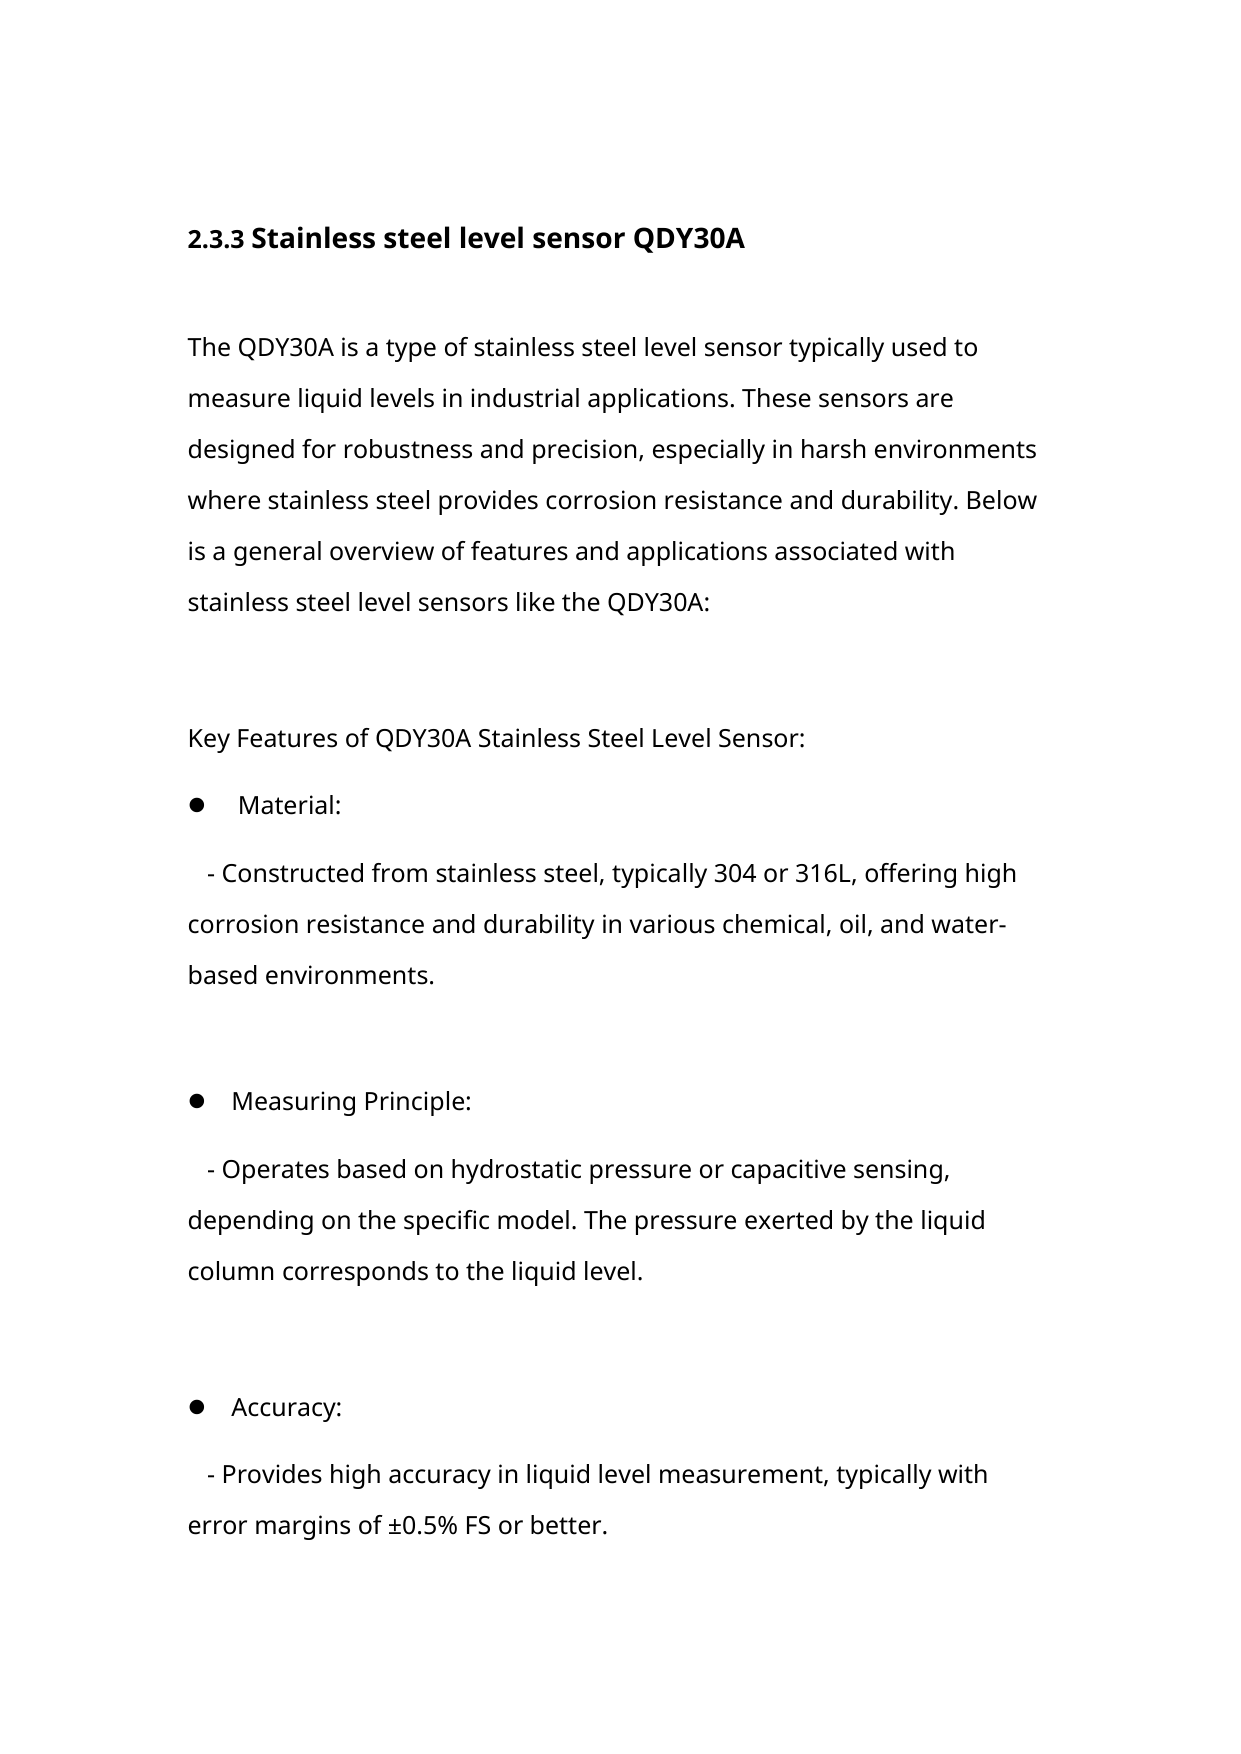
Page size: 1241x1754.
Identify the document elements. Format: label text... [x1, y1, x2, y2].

text Key Features of QDY30A Stainless Steel Level Sensor: [187, 720, 1053, 754]
text - Constructed from stainless steel, typically 304 or 316L, offering high corrosion resistance and durability in various chemical, oil, and water-based environments. [187, 856, 1053, 992]
text The QDY30A is a type of stainless steel level sensor typically used to measure liquid levels in industrial applications. These sensors are designed for robustness and precision, especially in harsh environments where stainless steel provides corrosion resistance and durability. Below is a general overview of features and applications associated with stainless steel level sensors like the QDY30A: [187, 329, 1053, 619]
text - Provides high accuracy in liquid level measurement, typically with error margins of ±0.5% FS or better. [187, 1457, 1053, 1542]
list Measuring Principle: [187, 1084, 1053, 1118]
list Material: [187, 788, 1053, 822]
list Accuracy: [187, 1389, 1053, 1423]
text - Operates based on hydrostatic pressure or capacitive sensing, depending on the specific model. The pressure exerted by the liquid column corresponds to the liquid level. [187, 1152, 1053, 1288]
text 2.3.3 Stainless steel level sensor QDY30A [187, 218, 1053, 256]
